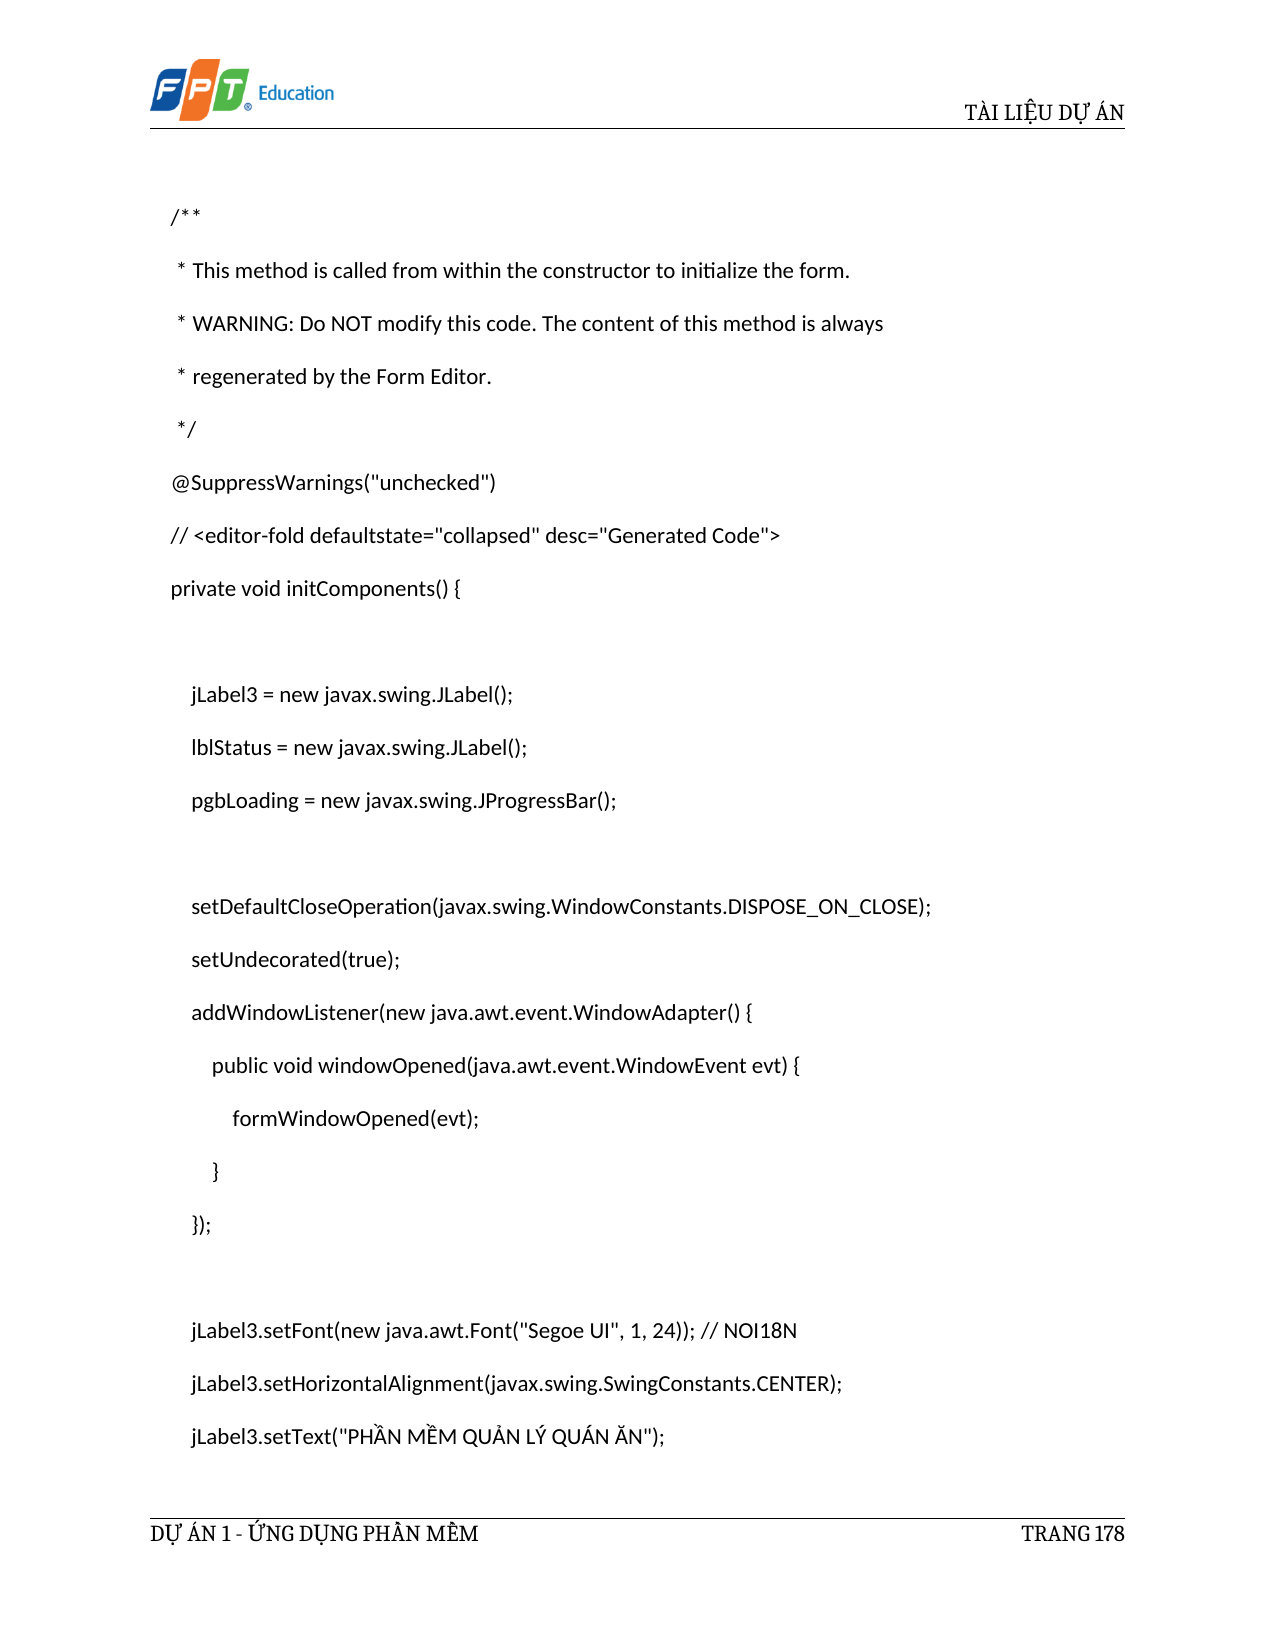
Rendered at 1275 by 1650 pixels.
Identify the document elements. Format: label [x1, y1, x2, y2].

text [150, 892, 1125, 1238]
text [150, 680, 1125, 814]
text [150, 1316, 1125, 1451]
picture [150, 59, 336, 121]
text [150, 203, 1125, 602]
